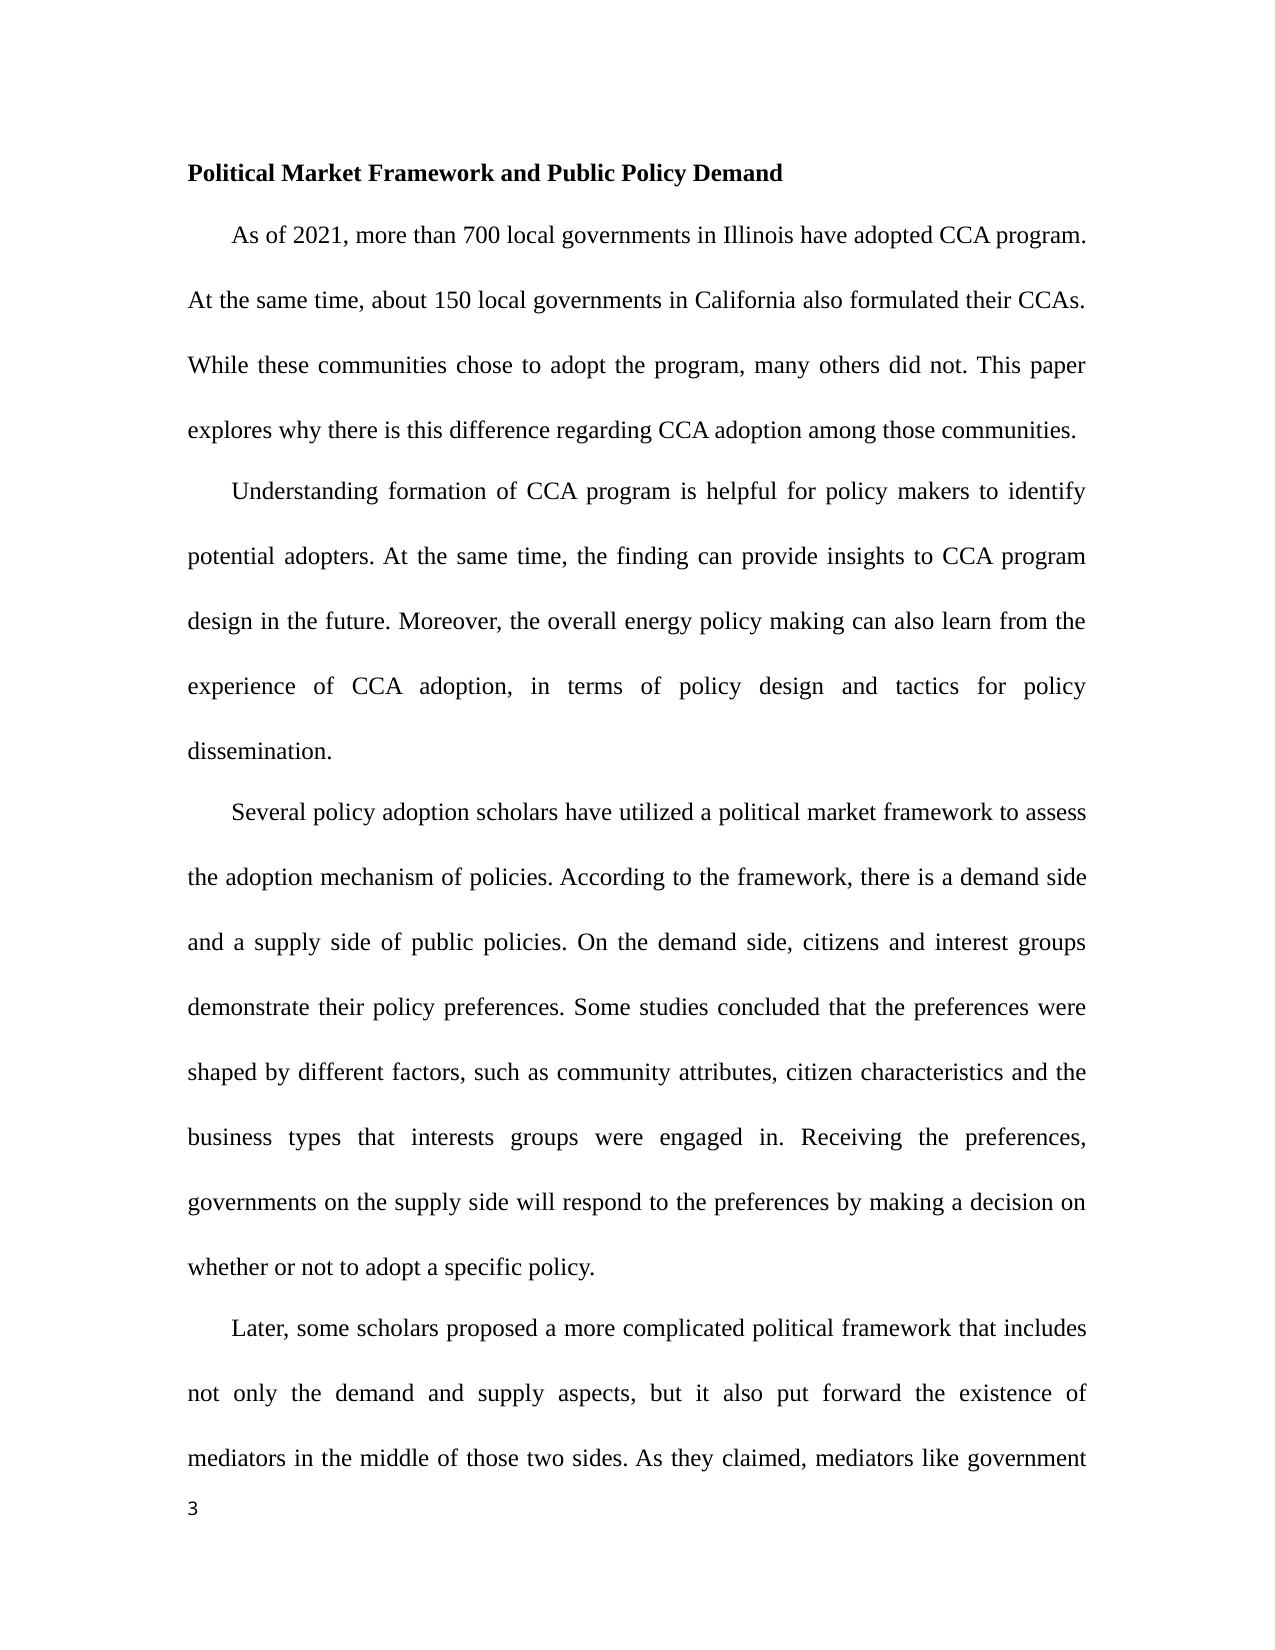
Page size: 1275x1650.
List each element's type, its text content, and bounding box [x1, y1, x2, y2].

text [187, 1312, 1087, 1474]
text Several policy adoption scholars have utilized a political market framework to assess the adoption mechanism of policies. According to the framework, there is a demand side and a supply side of public policies. On the demand side, citizens and interest groups demonstrate their policy preferences. Some studies concluded that the preferences were shaped by different factors, such as community attributes, citizen characteristics and the business types that interests groups were engaged in. Receiving the preferences, governments on the supply side will respond to the preferences by making a decision on whether or not to adopt a specific policy. [187, 795, 1087, 1283]
text As of 2021, more than 700 local governments in Illinois have adopted CCA program. At the same time, about 150 local governments in California also formulated their CCAs. While these communities chose to adopt the program, many others did not. This paper explores why there is this difference regarding CCA adoption among those communities. [187, 218, 1087, 445]
text Political Market Framework and Public Policy Demand [187, 157, 1087, 189]
text Understanding formation of CCA program is helpful for policy makers to identify potential adopters. At the same time, the finding can provide insights to CCA program design in the future. Moreover, the overall energy policy making can also learn from the experience of CCA adoption, in terms of policy design and tactics for policy dissemination. [187, 474, 1087, 767]
